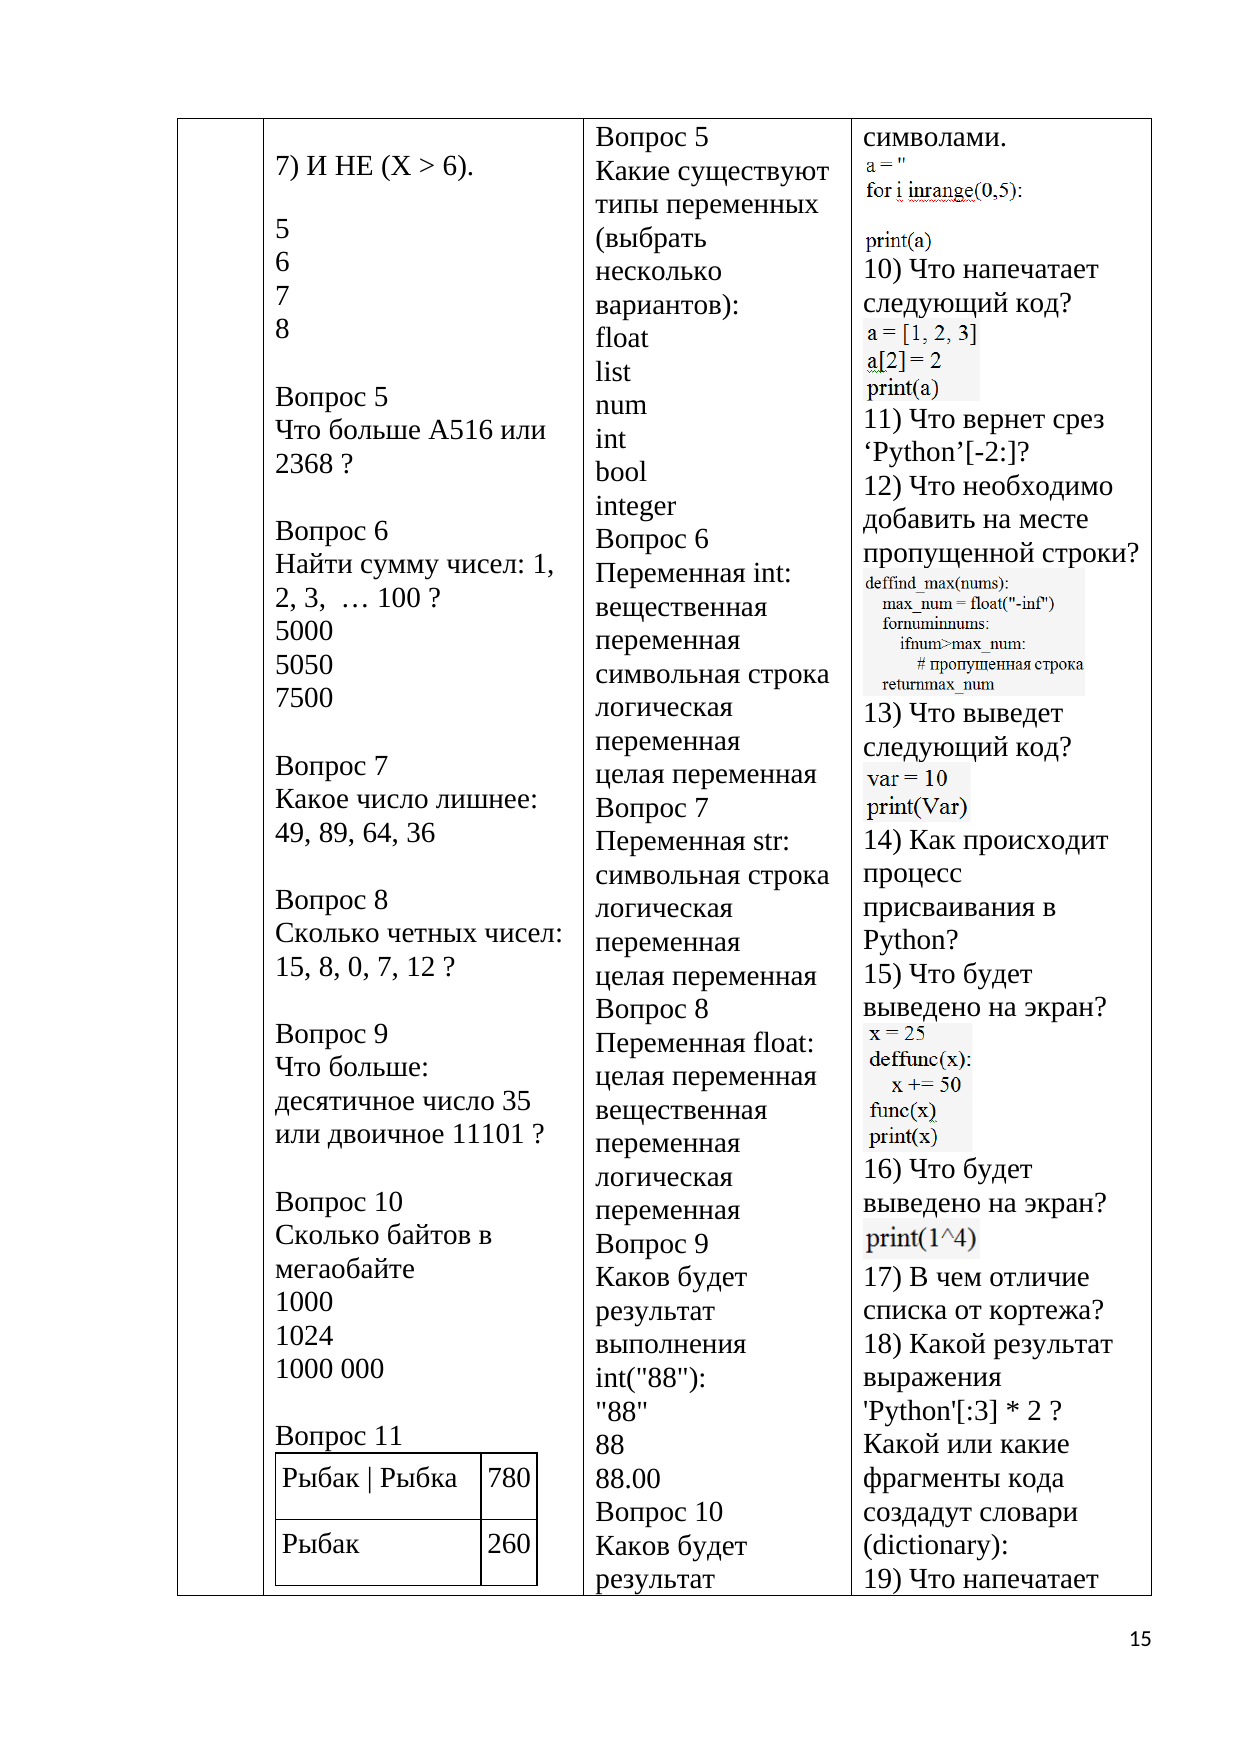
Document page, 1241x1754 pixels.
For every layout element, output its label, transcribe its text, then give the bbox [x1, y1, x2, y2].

picture [862, 318, 980, 401]
picture [862, 152, 1024, 252]
picture [862, 1023, 973, 1152]
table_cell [584, 119, 851, 1595]
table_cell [264, 119, 583, 1595]
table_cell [852, 119, 1151, 1595]
table_cell 2 [178, 119, 263, 1595]
picture [862, 762, 971, 822]
picture [862, 1218, 980, 1259]
picture [862, 568, 1085, 696]
